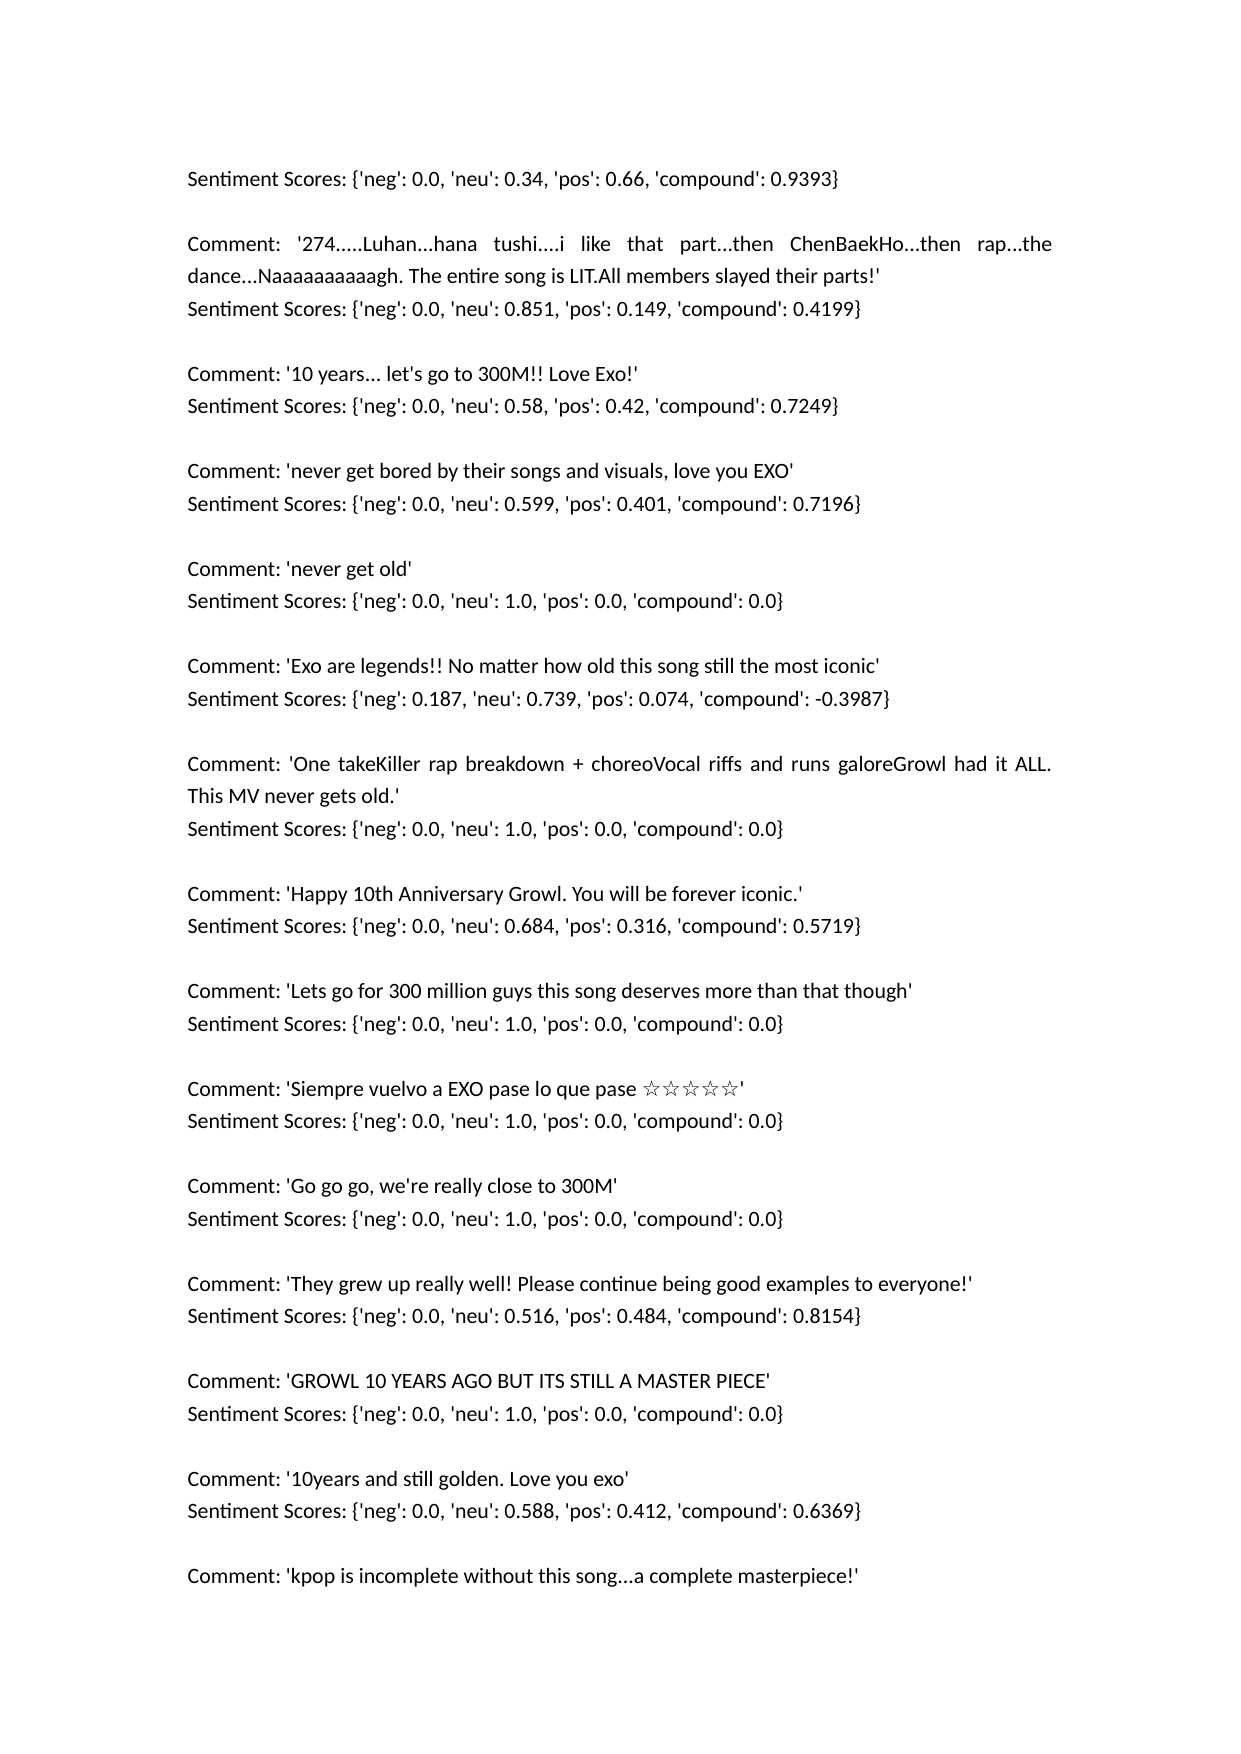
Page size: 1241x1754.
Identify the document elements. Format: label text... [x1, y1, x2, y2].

text Sentiment Scores: {'neg': 0.0, 'neu': 1.0, 'pos': 0.0, 'compound': 0.0} [187, 1397, 1053, 1429]
text Comment: 'never get bored by their songs and visuals, love you EXO' [187, 454, 1053, 487]
text Sentiment Scores: {'neg': 0.0, 'neu': 0.516, 'pos': 0.484, 'compound': 0.8154} [187, 1299, 1053, 1332]
text Sentiment Scores: {'neg': 0.0, 'neu': 1.0, 'pos': 0.0, 'compound': 0.0} [187, 812, 1053, 844]
text Comment: '274.....Luhan...hana tushi....i like that part...then ChenBaekHo...then rap...the dance...Naaaaaaaaaagh. The entire song is LIT.All members slayed their parts!' [187, 227, 1053, 292]
text Sentiment Scores: {'neg': 0.0, 'neu': 1.0, 'pos': 0.0, 'compound': 0.0} [187, 1007, 1053, 1039]
text Comment: '10years and still golden. Love you exo' [187, 1462, 1053, 1494]
text Sentiment Scores: {'neg': 0.0, 'neu': 0.599, 'pos': 0.401, 'compound': 0.7196} [187, 487, 1053, 519]
text Comment: 'GROWL 10 YEARS AGO BUT ITS STILL A MASTER PIECE' [187, 1364, 1053, 1397]
text Sentiment Scores: {'neg': 0.0, 'neu': 0.851, 'pos': 0.149, 'compound': 0.4199} [187, 292, 1053, 324]
text Sentiment Scores: {'neg': 0.187, 'neu': 0.739, 'pos': 0.074, 'compound': -0.3987} [187, 682, 1053, 714]
text Sentiment Scores: {'neg': 0.0, 'neu': 0.588, 'pos': 0.412, 'compound': 0.6369} [187, 1494, 1053, 1527]
text Sentiment Scores: {'neg': 0.0, 'neu': 0.684, 'pos': 0.316, 'compound': 0.5719} [187, 909, 1053, 942]
text Comment: 'Lets go for 300 million guys this song deserves more than that though' [187, 974, 1053, 1007]
text Comment: 'Exo are legends!! No matter how old this song still the most iconic' [187, 649, 1053, 682]
text Comment: '10 years... let's go to 300M!! Love Exo!' [187, 357, 1053, 389]
text Sentiment Scores: {'neg': 0.0, 'neu': 0.58, 'pos': 0.42, 'compound': 0.7249} [187, 389, 1053, 422]
text Comment: 'One takeKiller rap breakdown + choreoVocal riffs and runs galoreGrowl had it ALL. This MV never gets old.' [187, 747, 1053, 812]
text Comment: 'Go go go, we're really close to 300M' [187, 1169, 1053, 1202]
text Sentiment Scores: {'neg': 0.0, 'neu': 0.34, 'pos': 0.66, 'compound': 0.9393} [187, 162, 1053, 194]
text Sentiment Scores: {'neg': 0.0, 'neu': 1.0, 'pos': 0.0, 'compound': 0.0} [187, 1202, 1053, 1234]
text Comment: 'never get old' [187, 552, 1053, 584]
text Sentiment Scores: {'neg': 0.0, 'neu': 1.0, 'pos': 0.0, 'compound': 0.0} [187, 584, 1053, 617]
text Comment: 'Happy 10th Anniversary Growl. You will be forever iconic.' [187, 877, 1053, 909]
text Sentiment Scores: {'neg': 0.0, 'neu': 1.0, 'pos': 0.0, 'compound': 0.0} [187, 1104, 1053, 1137]
text Comment: 'kpop is incomplete without this song...a complete masterpiece!' [187, 1559, 1053, 1592]
text Comment: 'They grew up really well! Please continue being good examples to everyone!' [187, 1267, 1053, 1299]
text Comment: 'Siempre vuelvo a EXO pase lo que pase ☆☆☆☆☆' [187, 1072, 1053, 1104]
